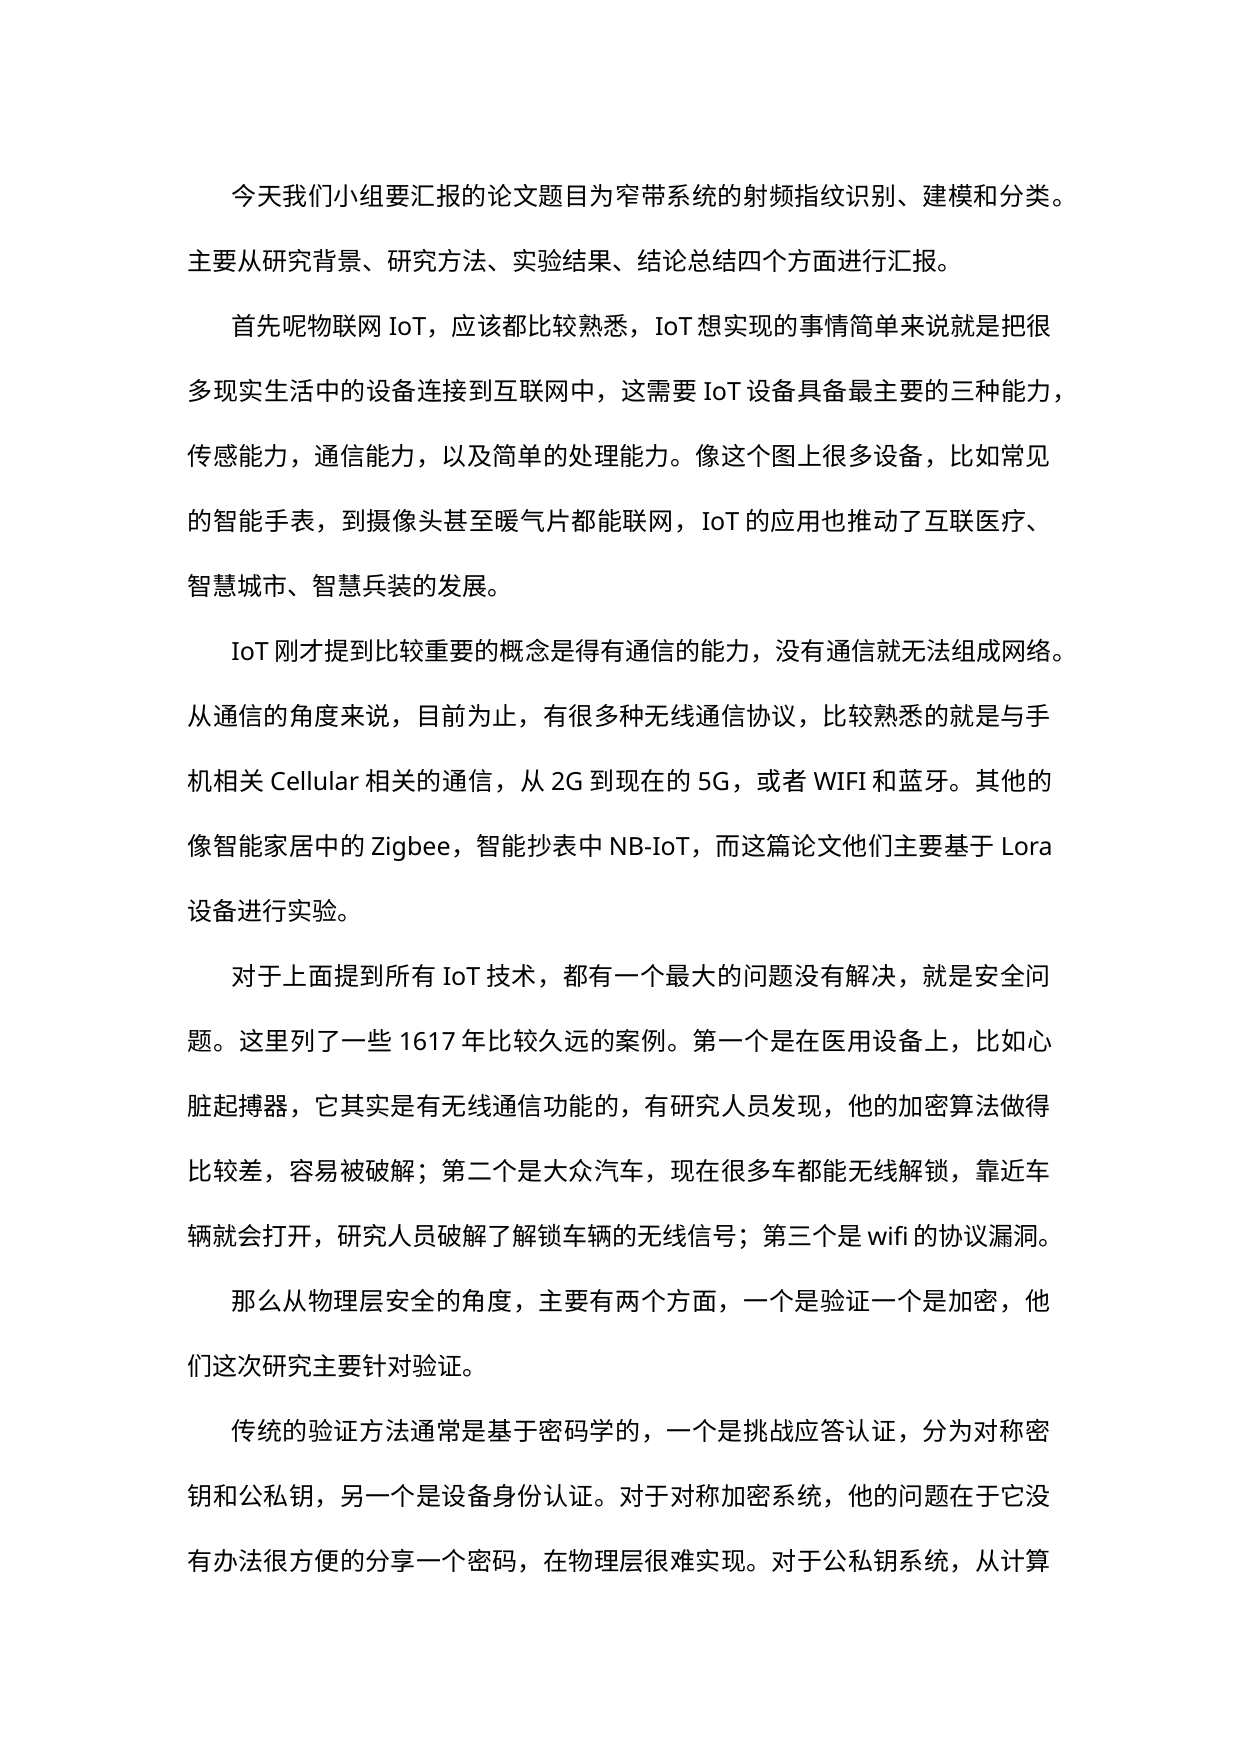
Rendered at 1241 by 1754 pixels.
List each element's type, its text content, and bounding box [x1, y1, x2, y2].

text 对于上面提到所有IoT技术，都有一个最大的问题没有解决，就是安全问题。这里列了一些1617年比较久远的案例。第一个是在医用设备上，比如心脏起搏器，它其实是有无线通信功能的，有研究人员发现，他的加密算法做得比较差，容易被破解；第二个是大众汽车，现在很多车都能无线解锁，靠近车辆就会打开，研究人员破解了解锁车辆的无线信号；第三个是wifi的协议漏洞。 [187, 942, 1053, 1267]
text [187, 1397, 1053, 1592]
text 今天我们小组要汇报的论文题目为窄带系统的射频指纹识别、建模和分类。主要从研究背景、研究方法、实验结果、结论总结四个方面进行汇报。 [187, 162, 1053, 292]
text 那么从物理层安全的角度，主要有两个方面，一个是验证一个是加密，他们这次研究主要针对验证。 [187, 1267, 1053, 1397]
text IoT刚才提到比较重要的概念是得有通信的能力，没有通信就无法组成网络。从通信的角度来说，目前为止，有很多种无线通信协议，比较熟悉的就是与手机相关Cellular相关的通信，从2G到现在的5G，或者WIFI和蓝牙。其他的像智能家居中的Zigbee，智能抄表中NB-IoT，而这篇论文他们主要基于Lora设备进行实验。 [187, 617, 1053, 942]
text 首先呢物联网IoT，应该都比较熟悉，IoT想实现的事情简单来说就是把很多现实生活中的设备连接到互联网中，这需要IoT设备具备最主要的三种能力，传感能力，通信能力，以及简单的处理能力。像这个图上很多设备，比如常见的智能手表，到摄像头甚至暖气片都能联网，IoT的应用也推动了互联医疗、智慧城市、智慧兵装的发展。 [187, 292, 1053, 617]
